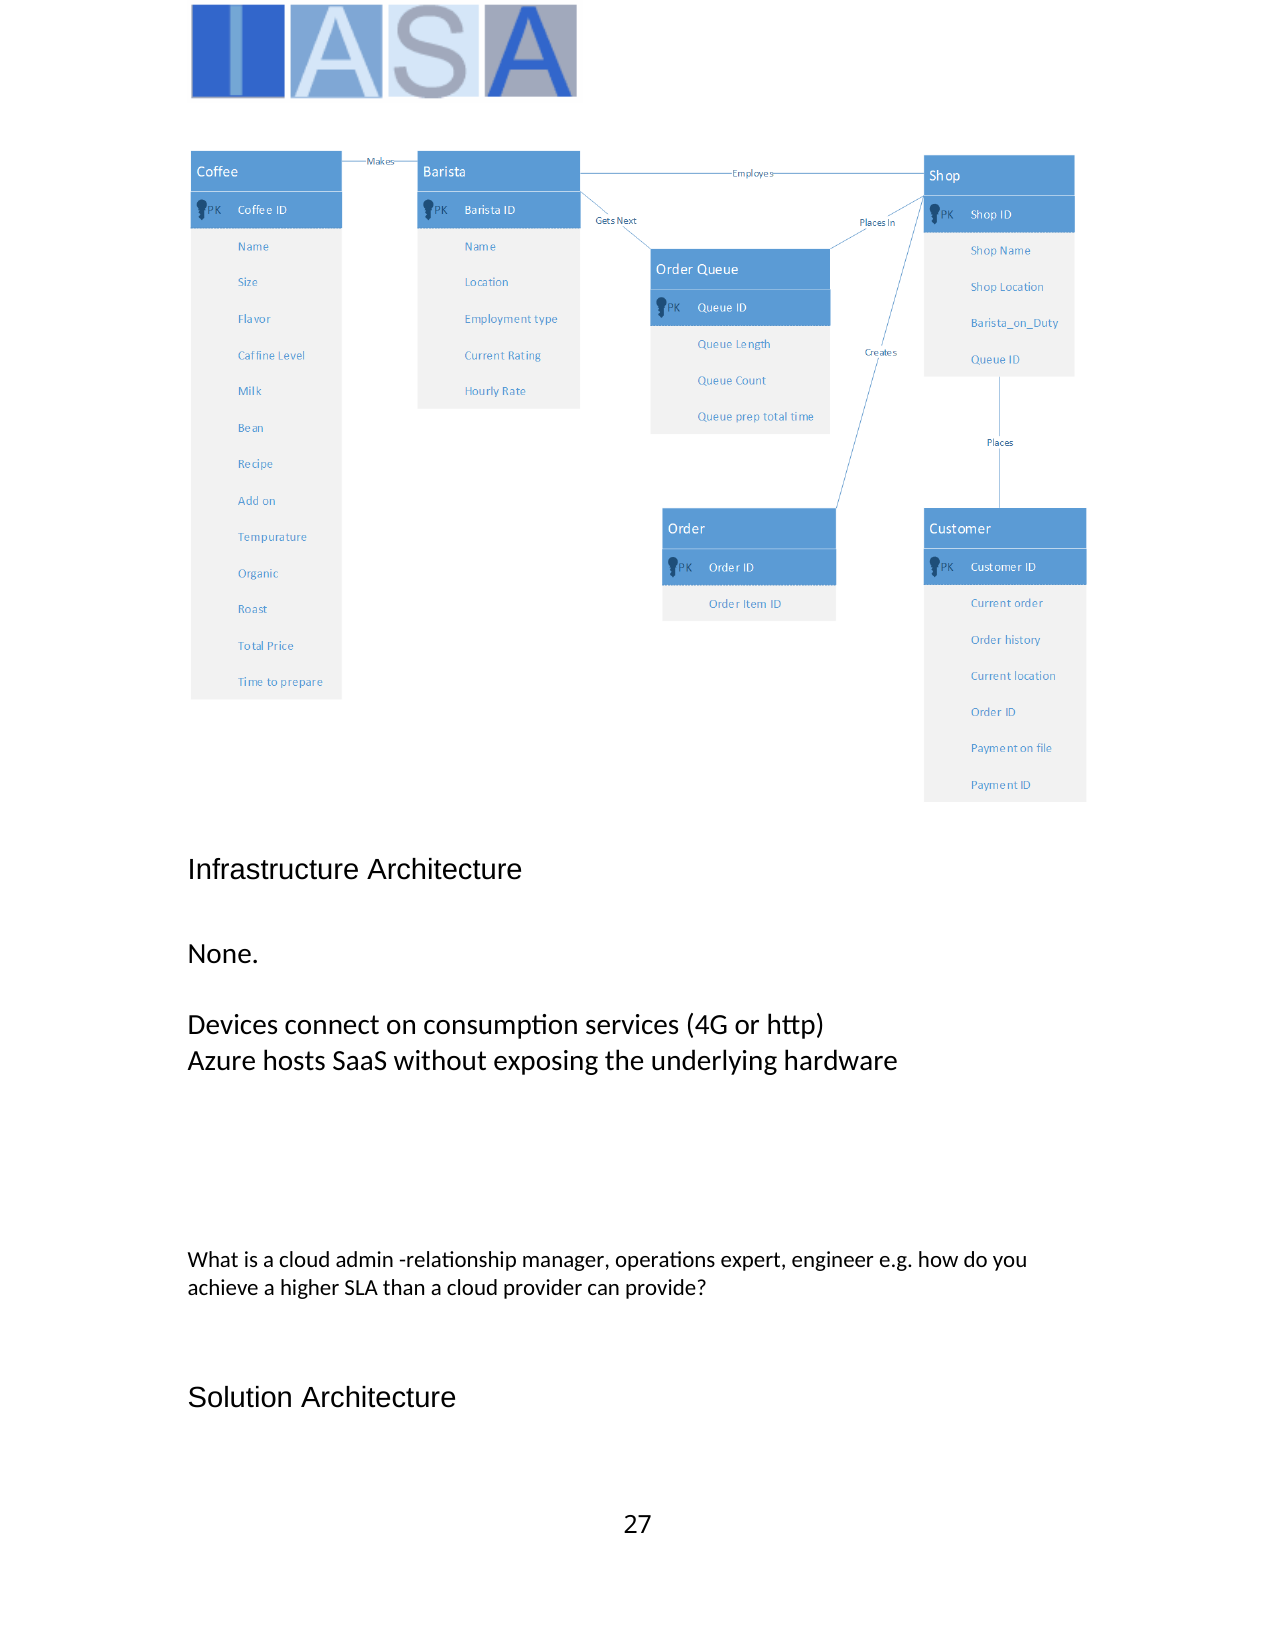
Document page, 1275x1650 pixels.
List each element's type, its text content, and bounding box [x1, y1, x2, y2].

subtitle Solution Architecture [187, 1380, 1087, 1413]
text Azure hosts SaaS without exposing the underlying hardware [187, 1042, 1087, 1077]
subtitle Infrastructure Architecture [187, 852, 1087, 885]
picture [187, 150, 1088, 803]
text What is a cloud admin -relationship manager, operations expert, engineer e.g. how do you achieve a higher SLA than a cloud provider can provide? [187, 1246, 1087, 1302]
picture [187, 0, 583, 103]
text None. [187, 935, 1087, 971]
text Devices connect on consumption services (4G or http) [187, 1006, 1087, 1042]
